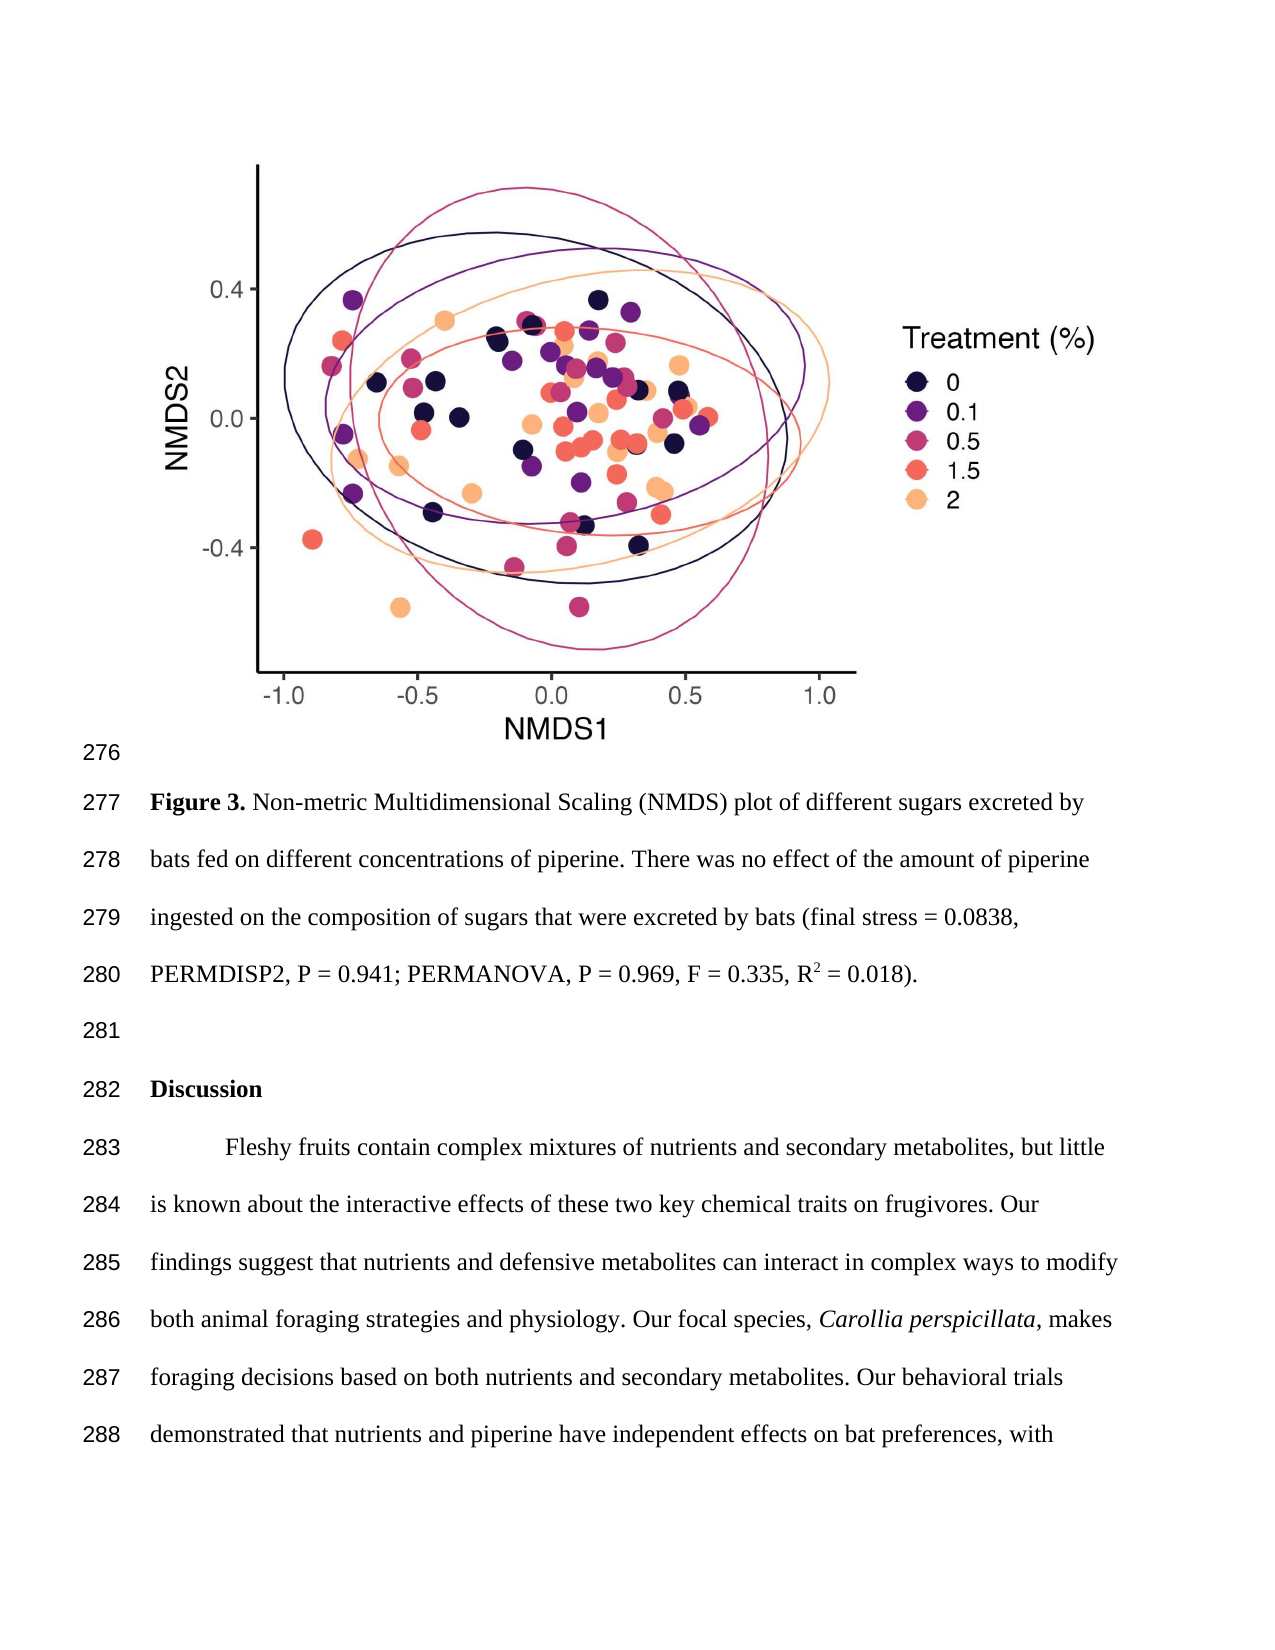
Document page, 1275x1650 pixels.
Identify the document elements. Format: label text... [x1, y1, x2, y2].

text Discussion [150, 1074, 1125, 1103]
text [150, 1132, 1125, 1448]
text Figure 3. Non-metric Multidimensional Scaling (NMDS) plot of different sugars excreted by bats fed on different concentrations of piperine. There was no effect of the amount of piperine ingested on the composition of sugars that were excreted by bats (final stress = 0.0838, PERMDISP2, P = 0.941; PERMANOVA, P = 0.969, F = 0.335, R2 = 0.018). [150, 787, 1125, 988]
picture [150, 150, 1125, 761]
